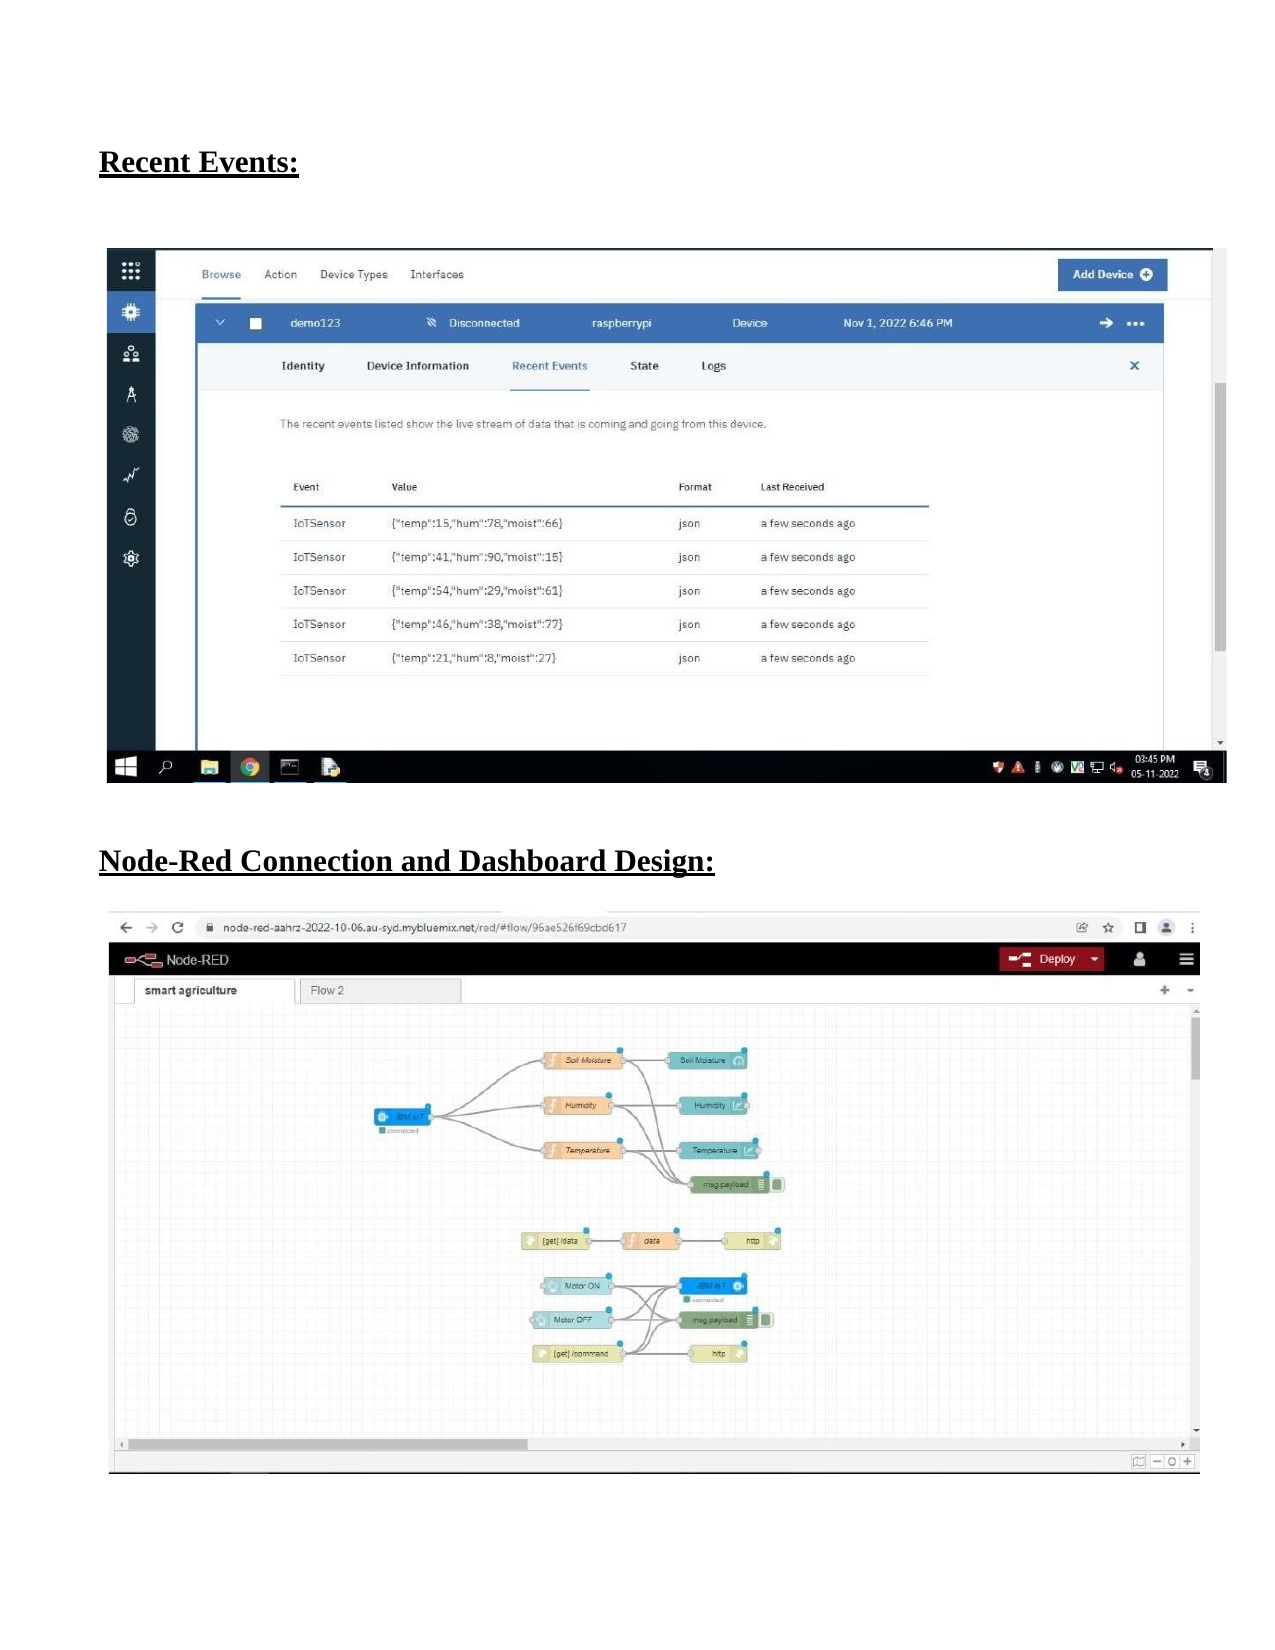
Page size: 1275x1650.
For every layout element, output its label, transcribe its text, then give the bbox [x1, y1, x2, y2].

picture [106, 248, 1227, 783]
text Recent Events: [98, 143, 1233, 179]
picture [108, 911, 1200, 1474]
text Node-Red Connection and Dashboard Design: [98, 842, 1233, 878]
